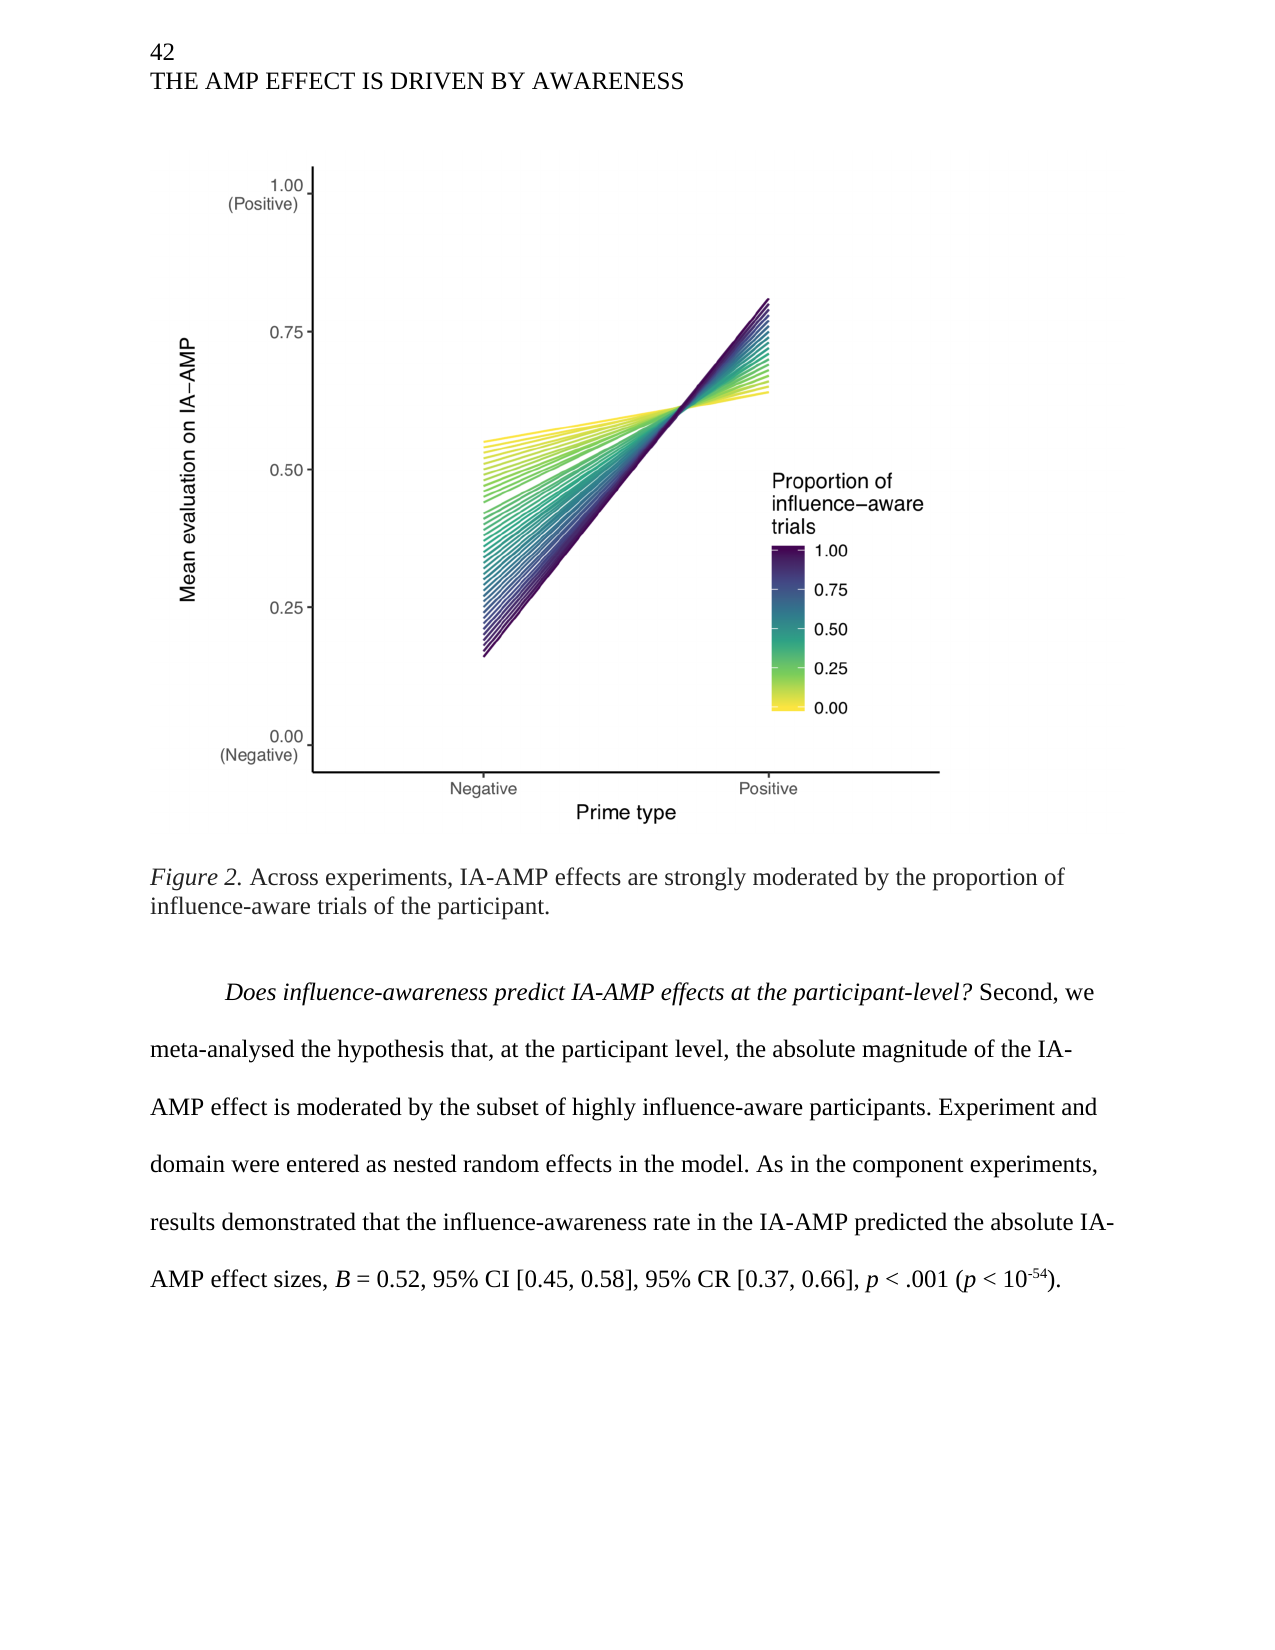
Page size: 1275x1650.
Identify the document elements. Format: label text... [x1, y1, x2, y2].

text Does influence-awareness predict IA-AMP effects at the participant-level? Second, we meta-analysed the hypothesis that, at the participant level, the absolute magnitude of the IA-AMP effect is moderated by the subset of highly influence-aware participants. Experiment and domain were entered as nested random effects in the model. As in the component experiments, results demonstrated that the influence-awareness rate in the IA-AMP predicted the absolute IA-AMP effect sizes, B = 0.52, 95% CI [0.45, 0.58], 95% CR [0.37, 0.66], p < .001 (p < 10-54). [150, 977, 1125, 1293]
picture [150, 150, 1125, 834]
text Figure 2. Across experiments, IA-AMP effects are strongly moderated by the proportion of influence-aware trials of the participant. [150, 862, 1125, 919]
